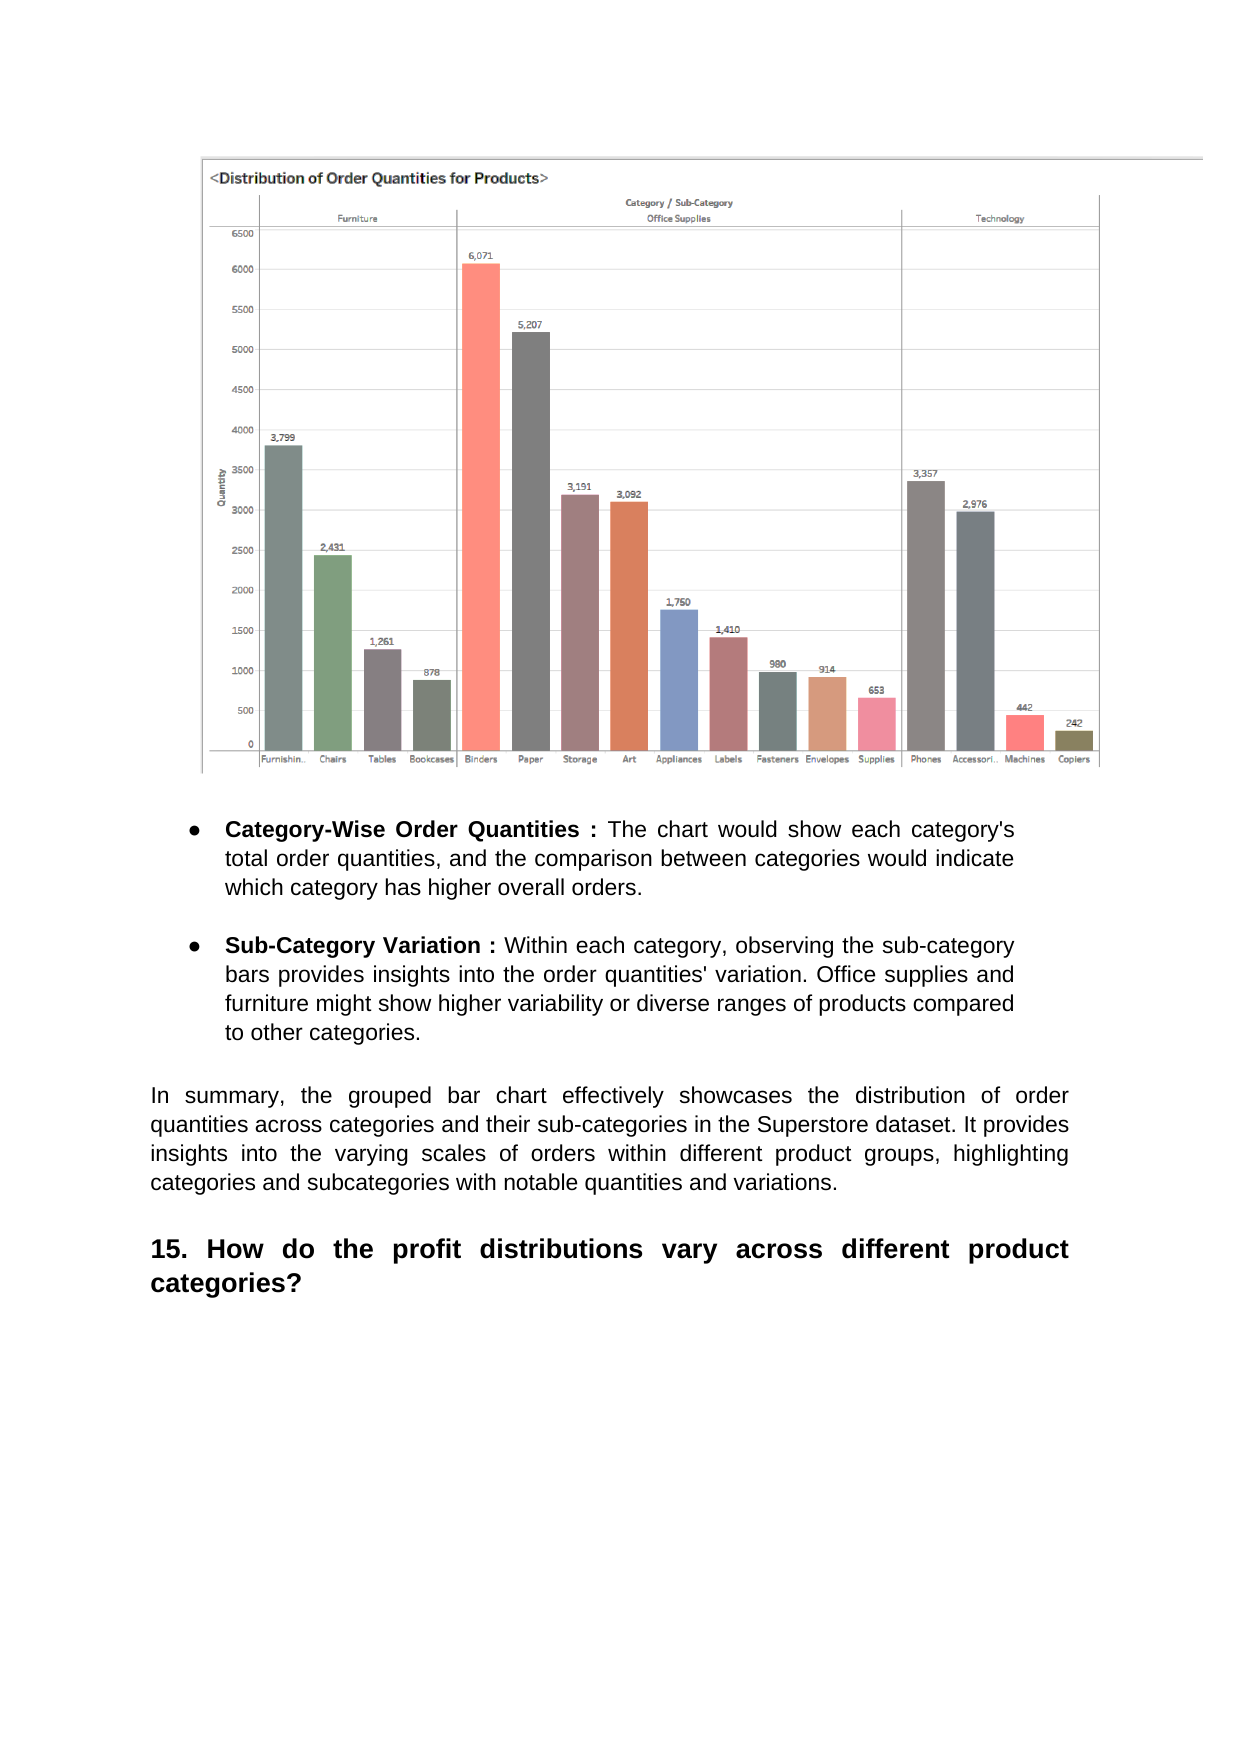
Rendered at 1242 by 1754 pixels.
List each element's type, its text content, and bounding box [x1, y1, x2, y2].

list Category-Wise Order Quantities : The chart would show each category's total order quantities, and the comparison between categories would indicate which category has higher overall orders. [187, 816, 1015, 901]
list Sub-Category Variation : Within each category, observing the sub-category bars provides insights into the order quantities' variation. Office supplies and furniture might show higher variability or diverse ranges of products compared to other categories. [187, 932, 1015, 1045]
picture [150, 148, 1221, 780]
text In summary, the grouped bar chart effectively showcases the distribution of order quantities across categories and their sub-categories in the Superstore dataset. It provides insights into the varying scales of orders within different product groups, highlighting categories and subcategories with notable quantities and variations. [150, 1082, 1070, 1196]
text 15. How do the profit distributions vary across different product categories? [150, 1233, 1070, 1298]
